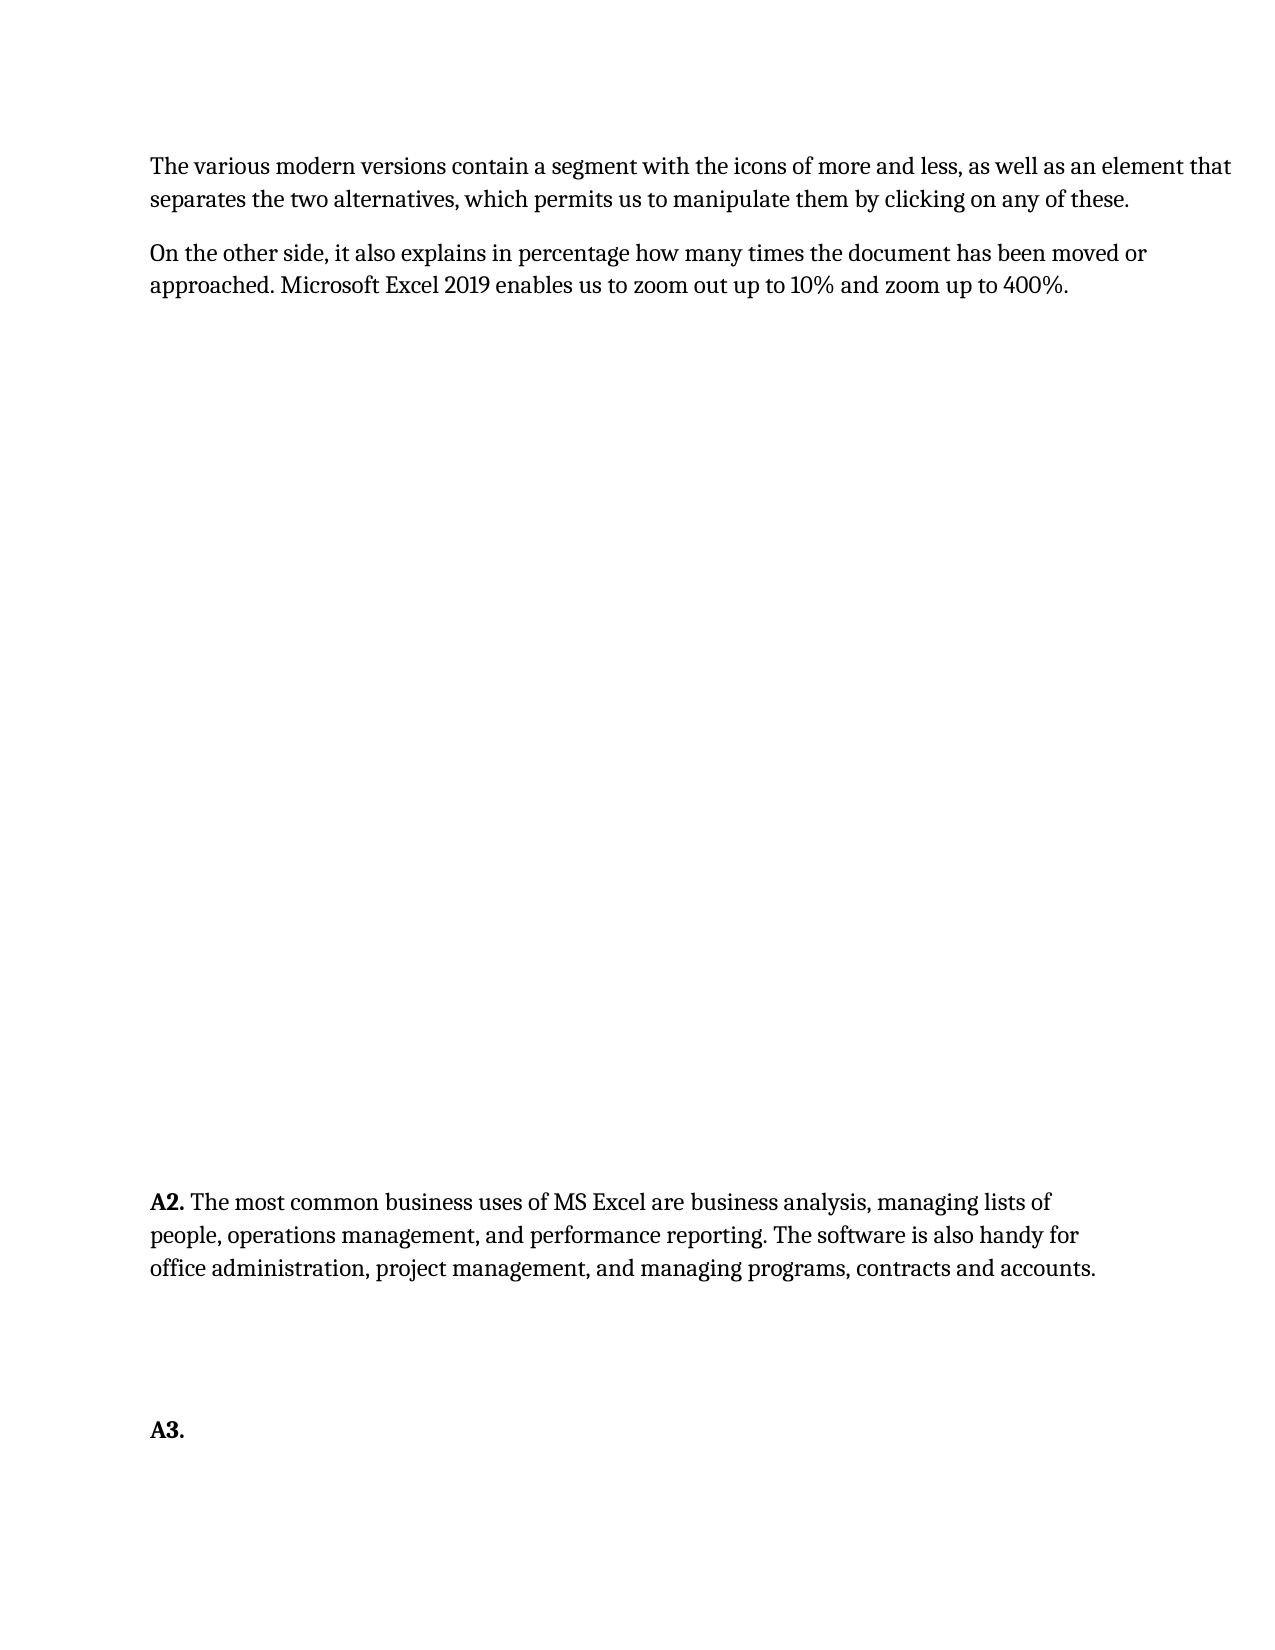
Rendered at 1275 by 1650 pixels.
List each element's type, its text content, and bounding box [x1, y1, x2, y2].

text A2. The most common business uses of MS Excel are business analysis, managing lists of people, operations management, and performance reporting. The software is also handy for office administration, project management, and managing programs, contracts and accounts. [150, 1188, 1125, 1283]
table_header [149, 150, 1248, 326]
text A3. [150, 1416, 1125, 1444]
